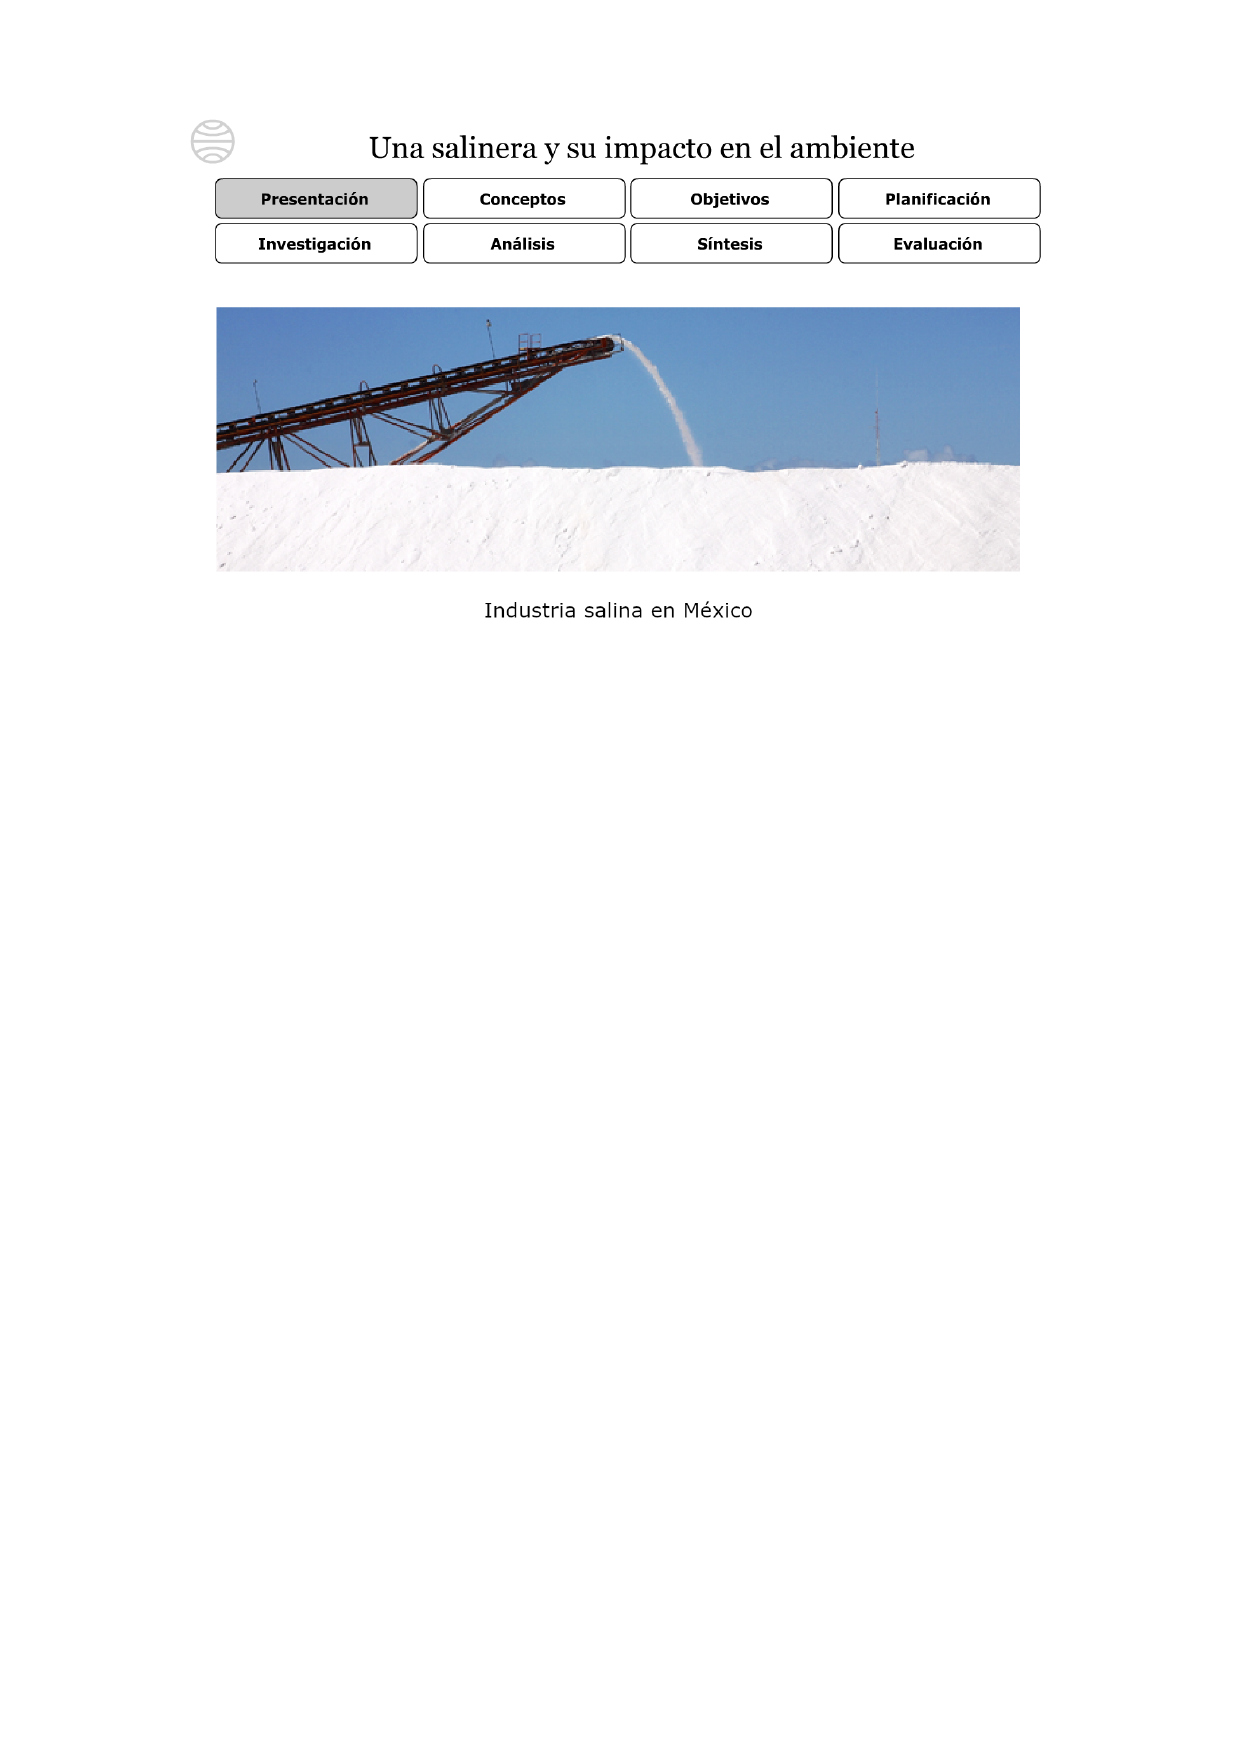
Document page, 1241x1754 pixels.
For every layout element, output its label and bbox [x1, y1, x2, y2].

picture [187, 118, 1053, 648]
